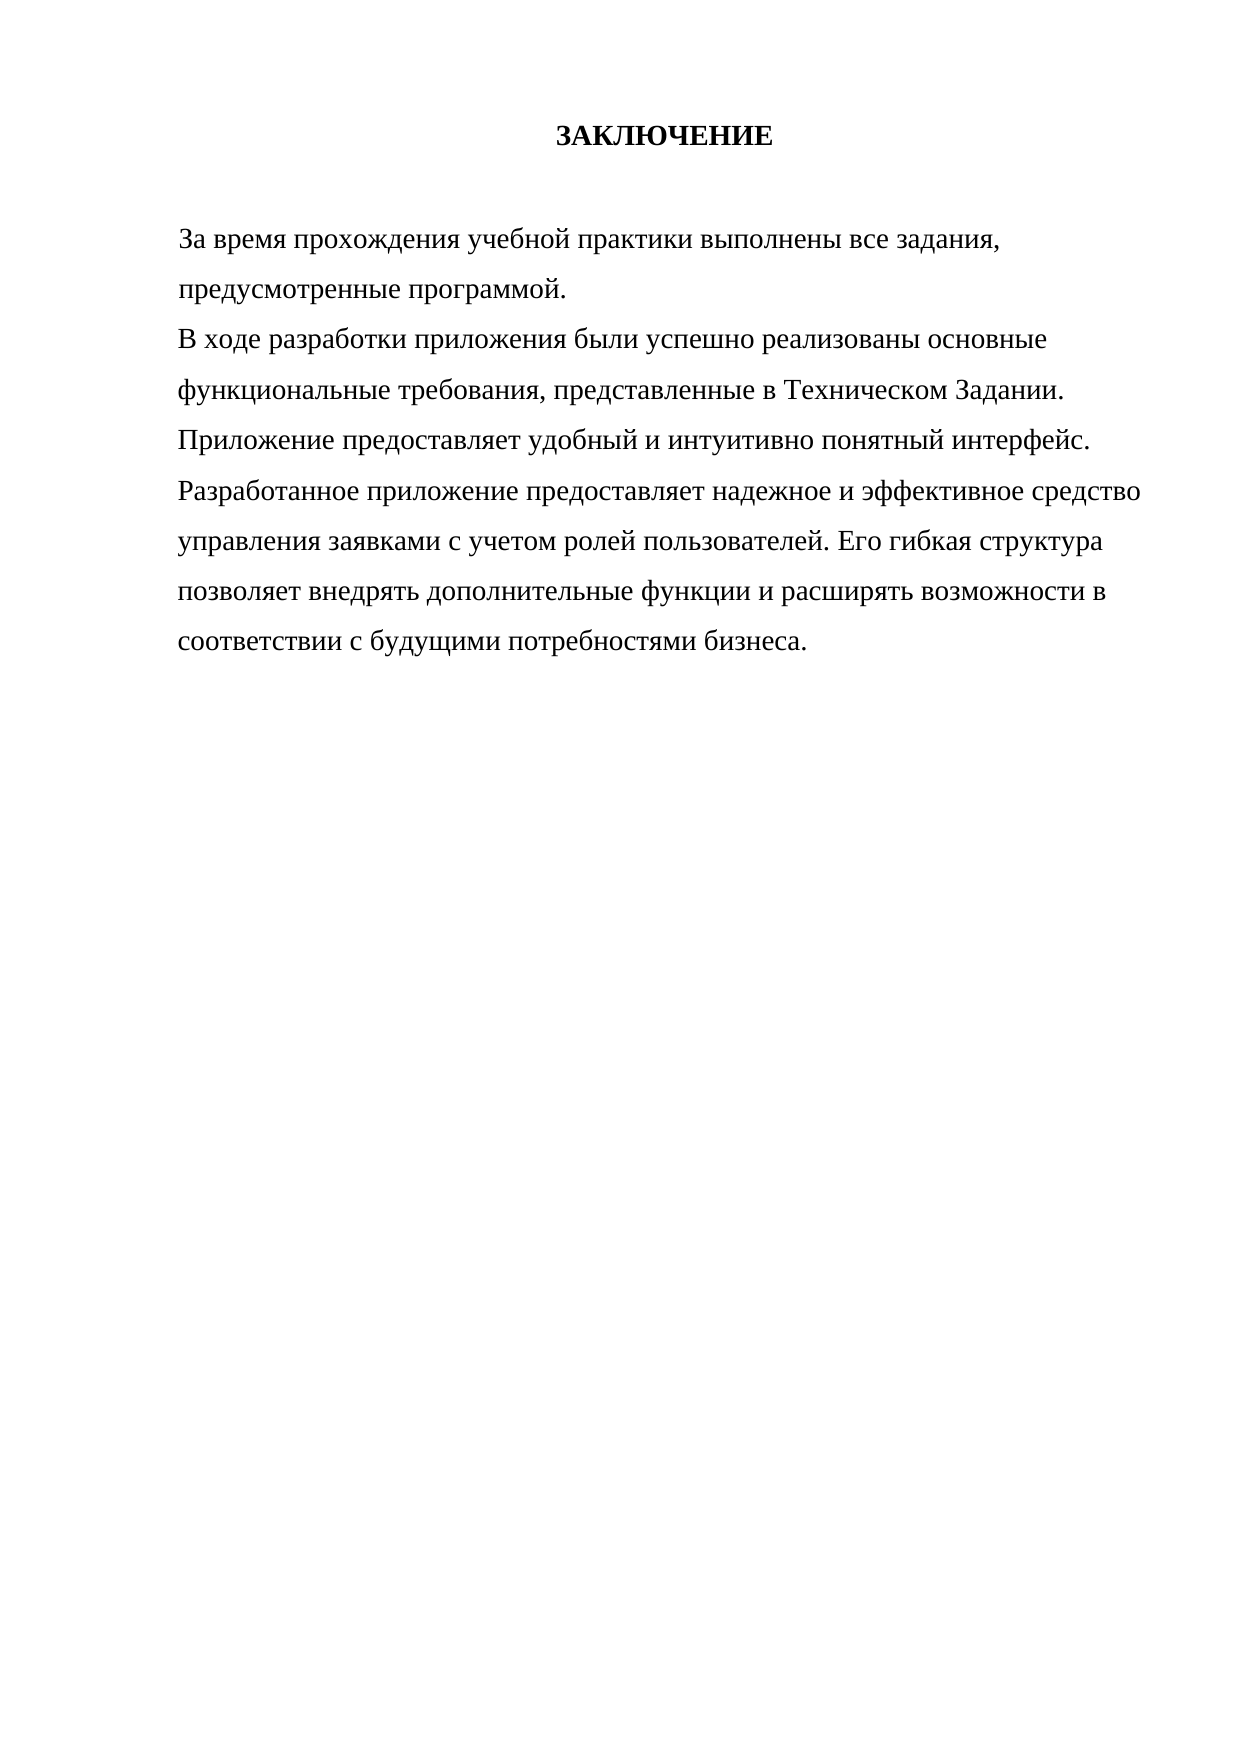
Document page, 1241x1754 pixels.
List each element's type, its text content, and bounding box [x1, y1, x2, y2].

text В ходе разработки приложения были успешно реализованы основные функциональные требования, представленные в Техническом Задании. Приложение предоставляет удобный и интуитивно понятный интерфейс. Разработанное приложение предоставляет надежное и эффективное средство управления заявками с учетом ролей пользователей. Его гибкая структура позволяет внедрять дополнительные функции и расширять возможности в соответствии с будущими потребностями бизнеса. [177, 322, 1152, 657]
subtitle ЗАКЛЮЧЕНИЕ [177, 118, 1152, 152]
text За время прохождения учебной практики выполнены все задания, предусмотренные программой. [178, 171, 1152, 305]
